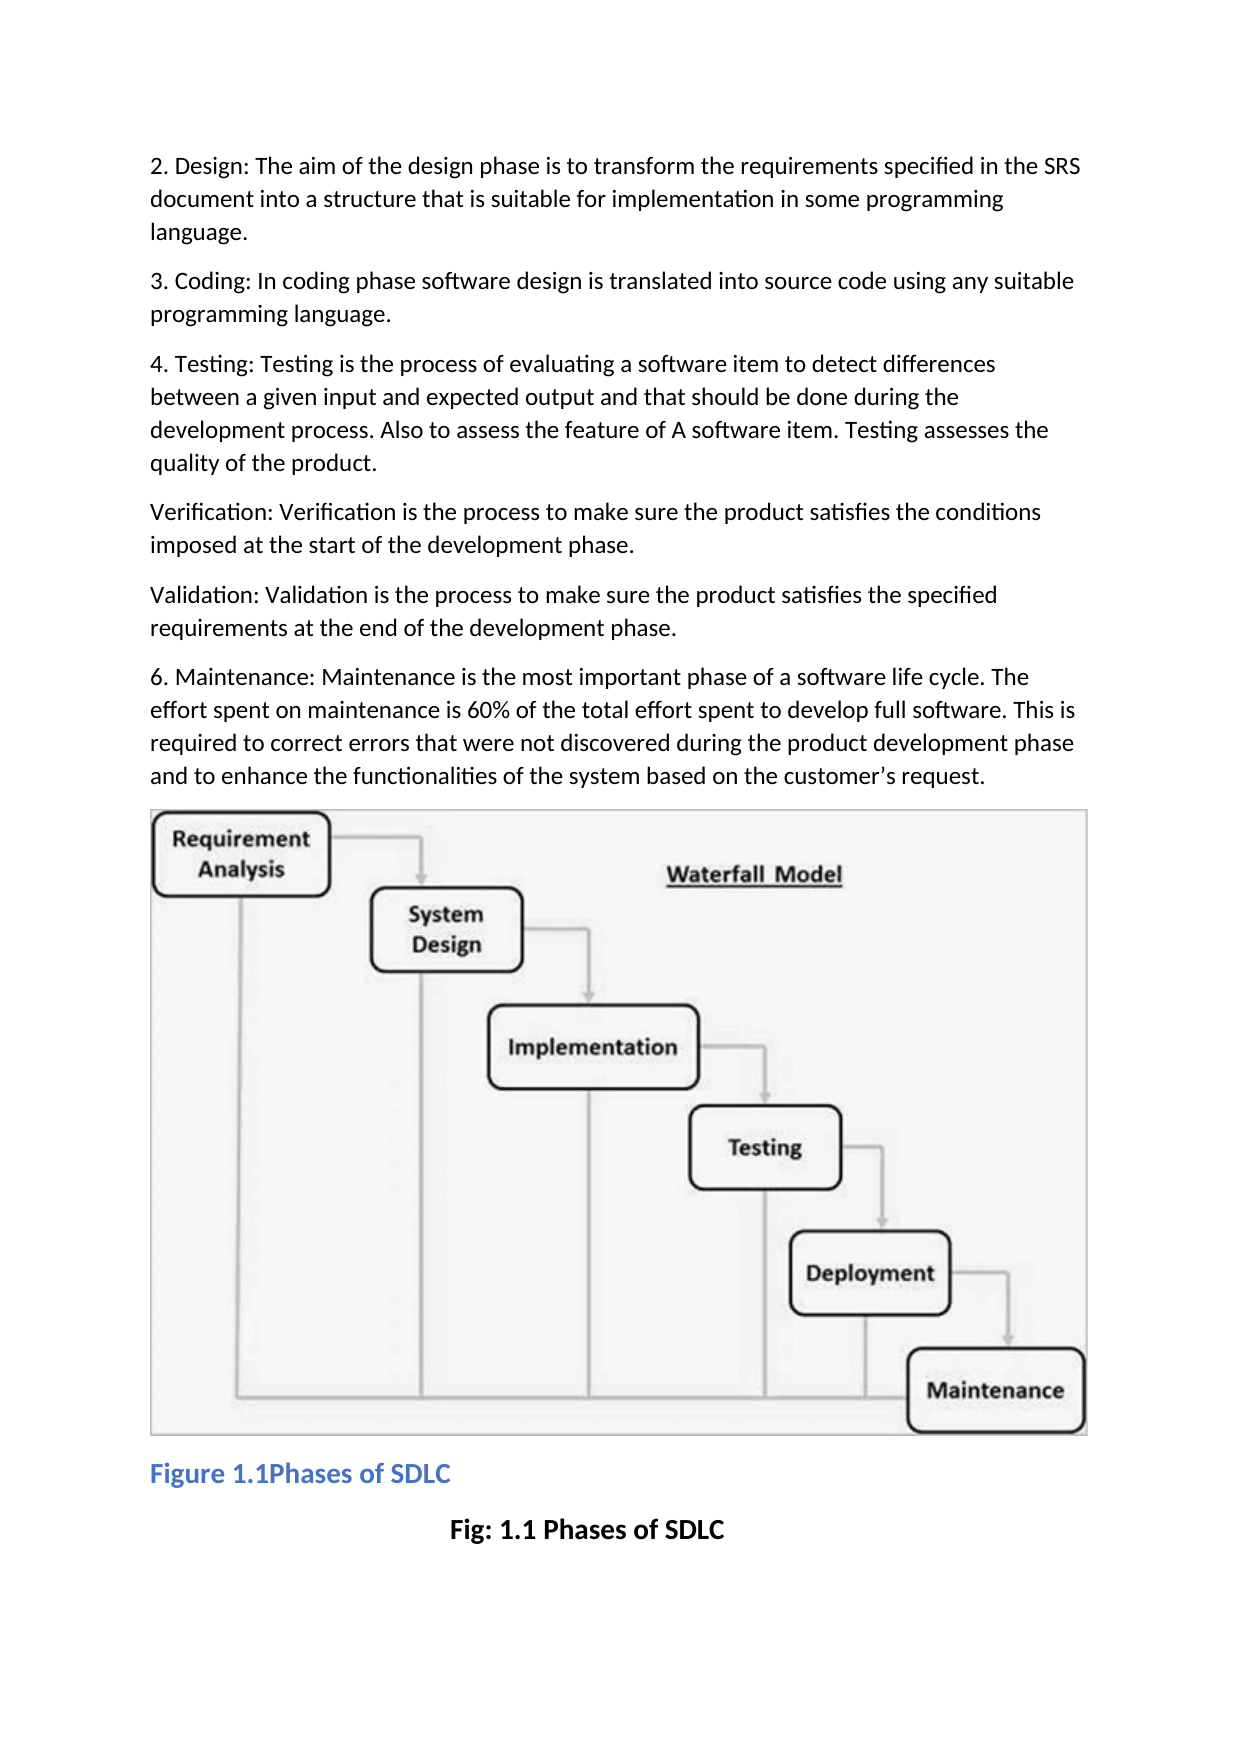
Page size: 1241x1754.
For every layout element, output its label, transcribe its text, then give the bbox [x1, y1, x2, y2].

text 3. Coding: In coding phase software design is translated into source code using any suitable programming language. [150, 265, 1090, 329]
text 4. Testing: Testing is the process of evaluating a software item to detect differences between a given input and expected output and that should be done during the development process. Also to assess the feature of A software item. Testing assesses the quality of the product. [150, 348, 1090, 477]
text 6. Maintenance: Maintenance is the most important phase of a software life cycle. The effort spent on maintenance is 60% of the total effort spent to develop full software. This is required to correct errors that were not discovered during the product development phase and to enhance the functionalities of the system based on the customer’s request. [150, 661, 1090, 791]
text Validation: Validation is the process to make sure the product satisfies the specified requirements at the end of the development phase. [150, 579, 1090, 642]
text Fig: 1.1 Phases of SDLC [150, 1511, 1090, 1547]
picture [150, 809, 1088, 1436]
text Verification: Verification is the process to make sure the product satisfies the conditions imposed at the start of the development phase. [150, 496, 1090, 560]
text 2. Design: The aim of the design phase is to transform the requirements specified in the SRS document into a structure that is suitable for implementation in some programming language. [150, 150, 1090, 246]
text Figure 1.1Phases of SDLC [150, 1455, 1090, 1490]
